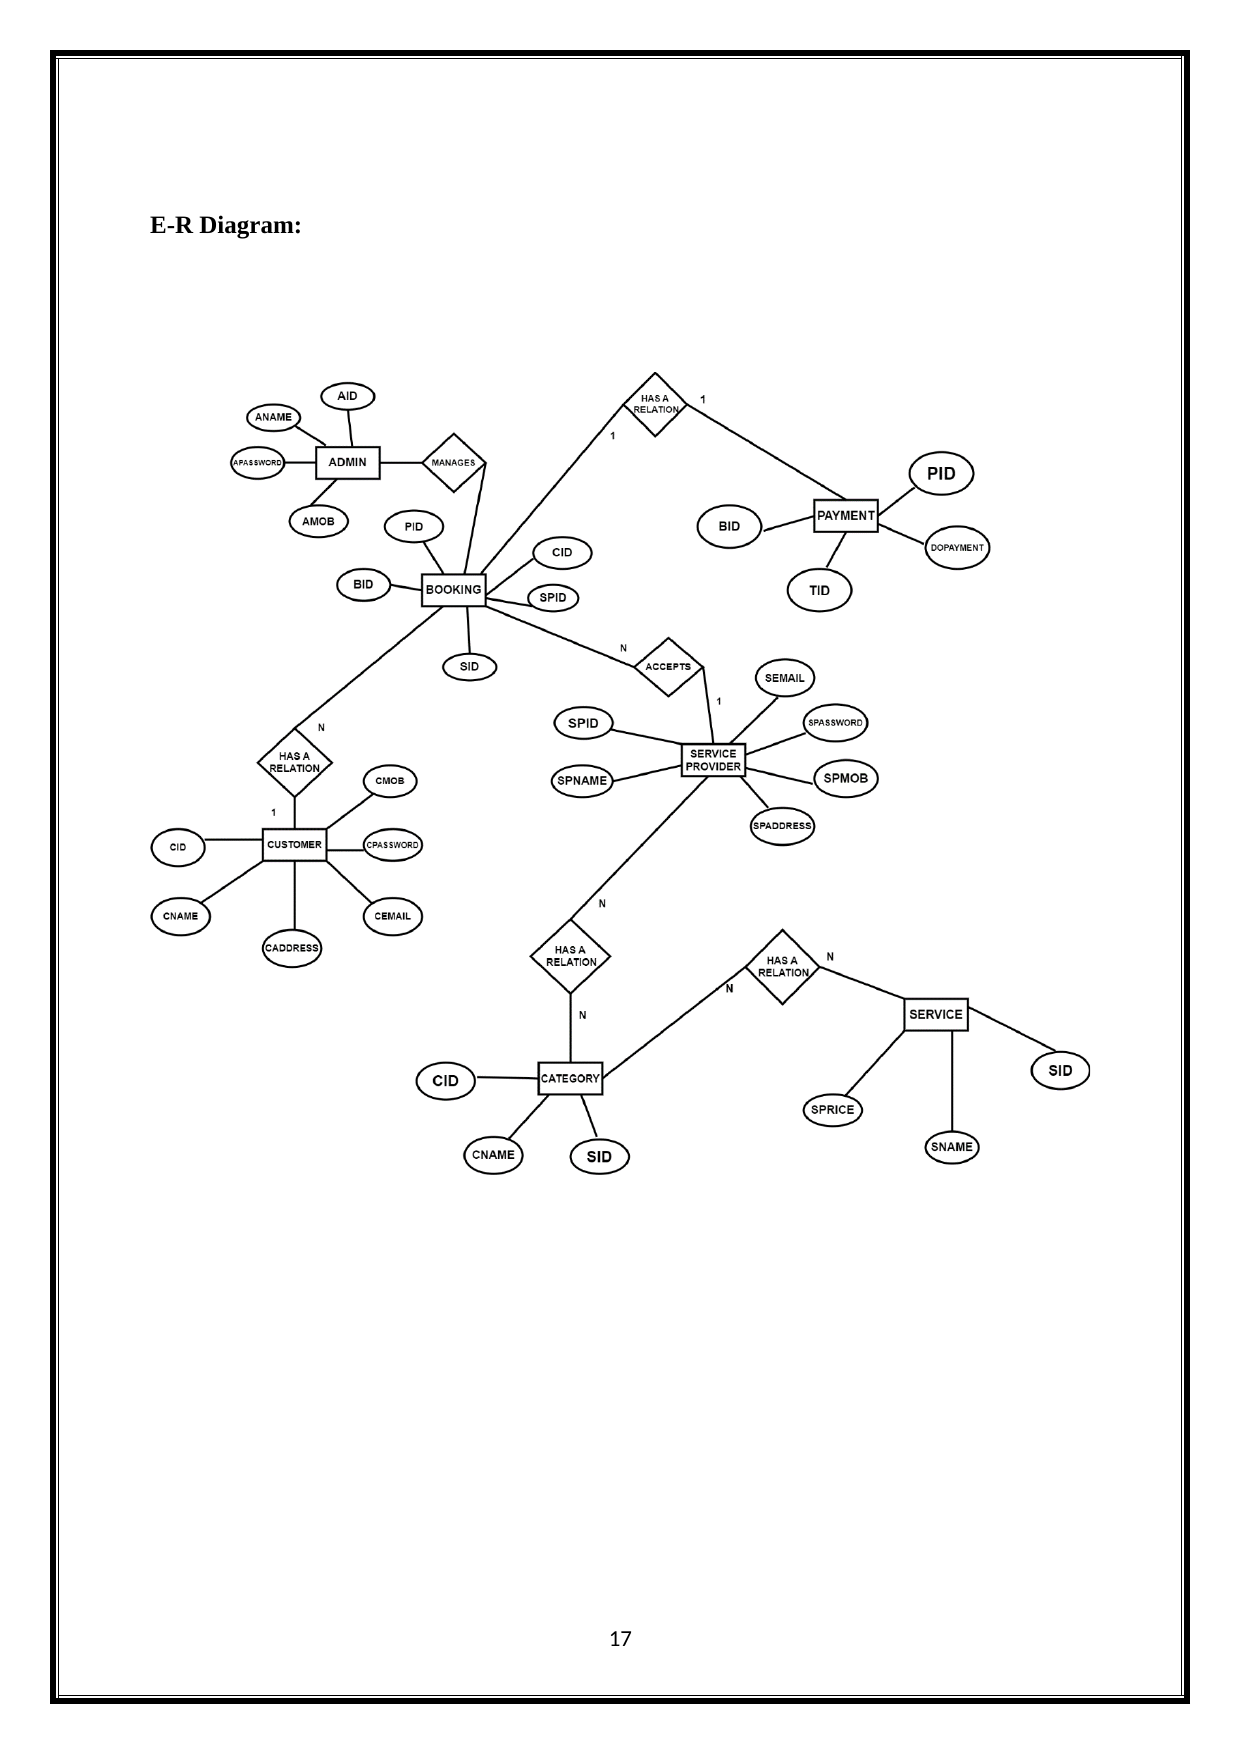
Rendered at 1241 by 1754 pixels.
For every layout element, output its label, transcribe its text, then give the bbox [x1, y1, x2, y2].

picture [150, 372, 1091, 1175]
text E-R Diagram: [150, 210, 1090, 238]
